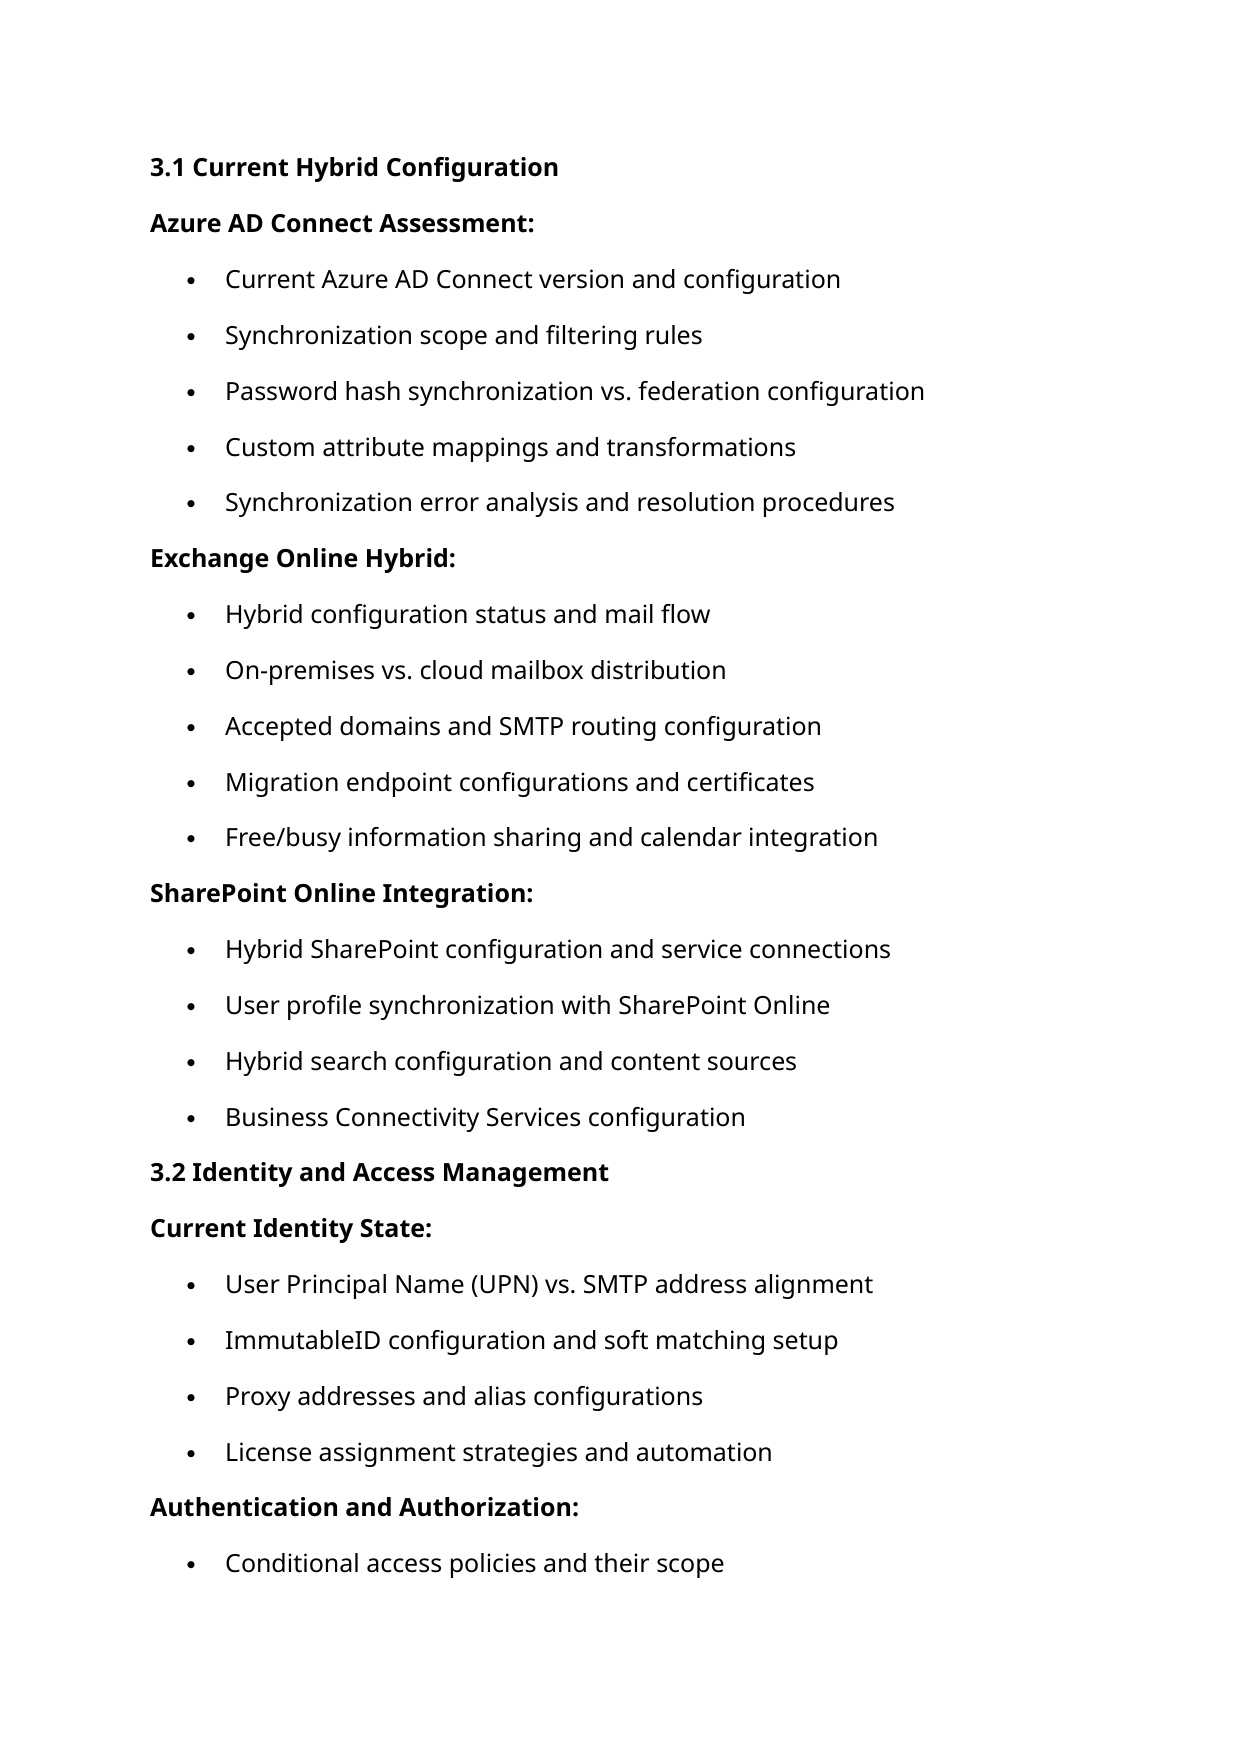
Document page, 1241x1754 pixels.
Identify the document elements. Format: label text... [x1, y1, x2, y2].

list User profile synchronization with SharePoint Online [187, 987, 1090, 1022]
list Hybrid search configuration and content sources [187, 1043, 1090, 1077]
list Proxy addresses and alias configurations [187, 1378, 1090, 1412]
list Business Connectivity Services configuration [187, 1099, 1090, 1133]
list Free/busy information sharing and calendar integration [187, 820, 1090, 854]
list User Principal Name (UPN) vs. SMTP address alignment [187, 1267, 1090, 1301]
list Synchronization error analysis and resolution procedures [187, 485, 1090, 519]
list Migration endpoint configurations and certificates [187, 764, 1090, 798]
list Custom attribute mappings and transformations [187, 429, 1090, 463]
text Azure AD Connect Assessment: [150, 206, 1090, 240]
list Current Azure AD Connect version and configuration [187, 262, 1090, 296]
list Password hash synchronization vs. federation configuration [187, 373, 1090, 407]
list Hybrid SharePoint configuration and service connections [187, 932, 1090, 966]
list Synchronization scope and filtering rules [187, 317, 1090, 352]
list On-premises vs. cloud mailbox distribution [187, 652, 1090, 687]
text Exchange Online Hybrid: [150, 541, 1090, 575]
text 3.2 Identity and Access Management [150, 1155, 1090, 1189]
list Conditional access policies and their scope [187, 1546, 1090, 1580]
text Authentication and Authorization: [150, 1490, 1090, 1524]
list ImmutableID configuration and soft matching setup [187, 1322, 1090, 1357]
text Current Identity State: [150, 1211, 1090, 1245]
text 3.1 Current Hybrid Configuration [150, 150, 1090, 184]
text SharePoint Online Integration: [150, 876, 1090, 910]
list Hybrid configuration status and mail flow [187, 597, 1090, 631]
list Accepted domains and SMTP routing configuration [187, 708, 1090, 742]
list License assignment strategies and automation [187, 1434, 1090, 1468]
